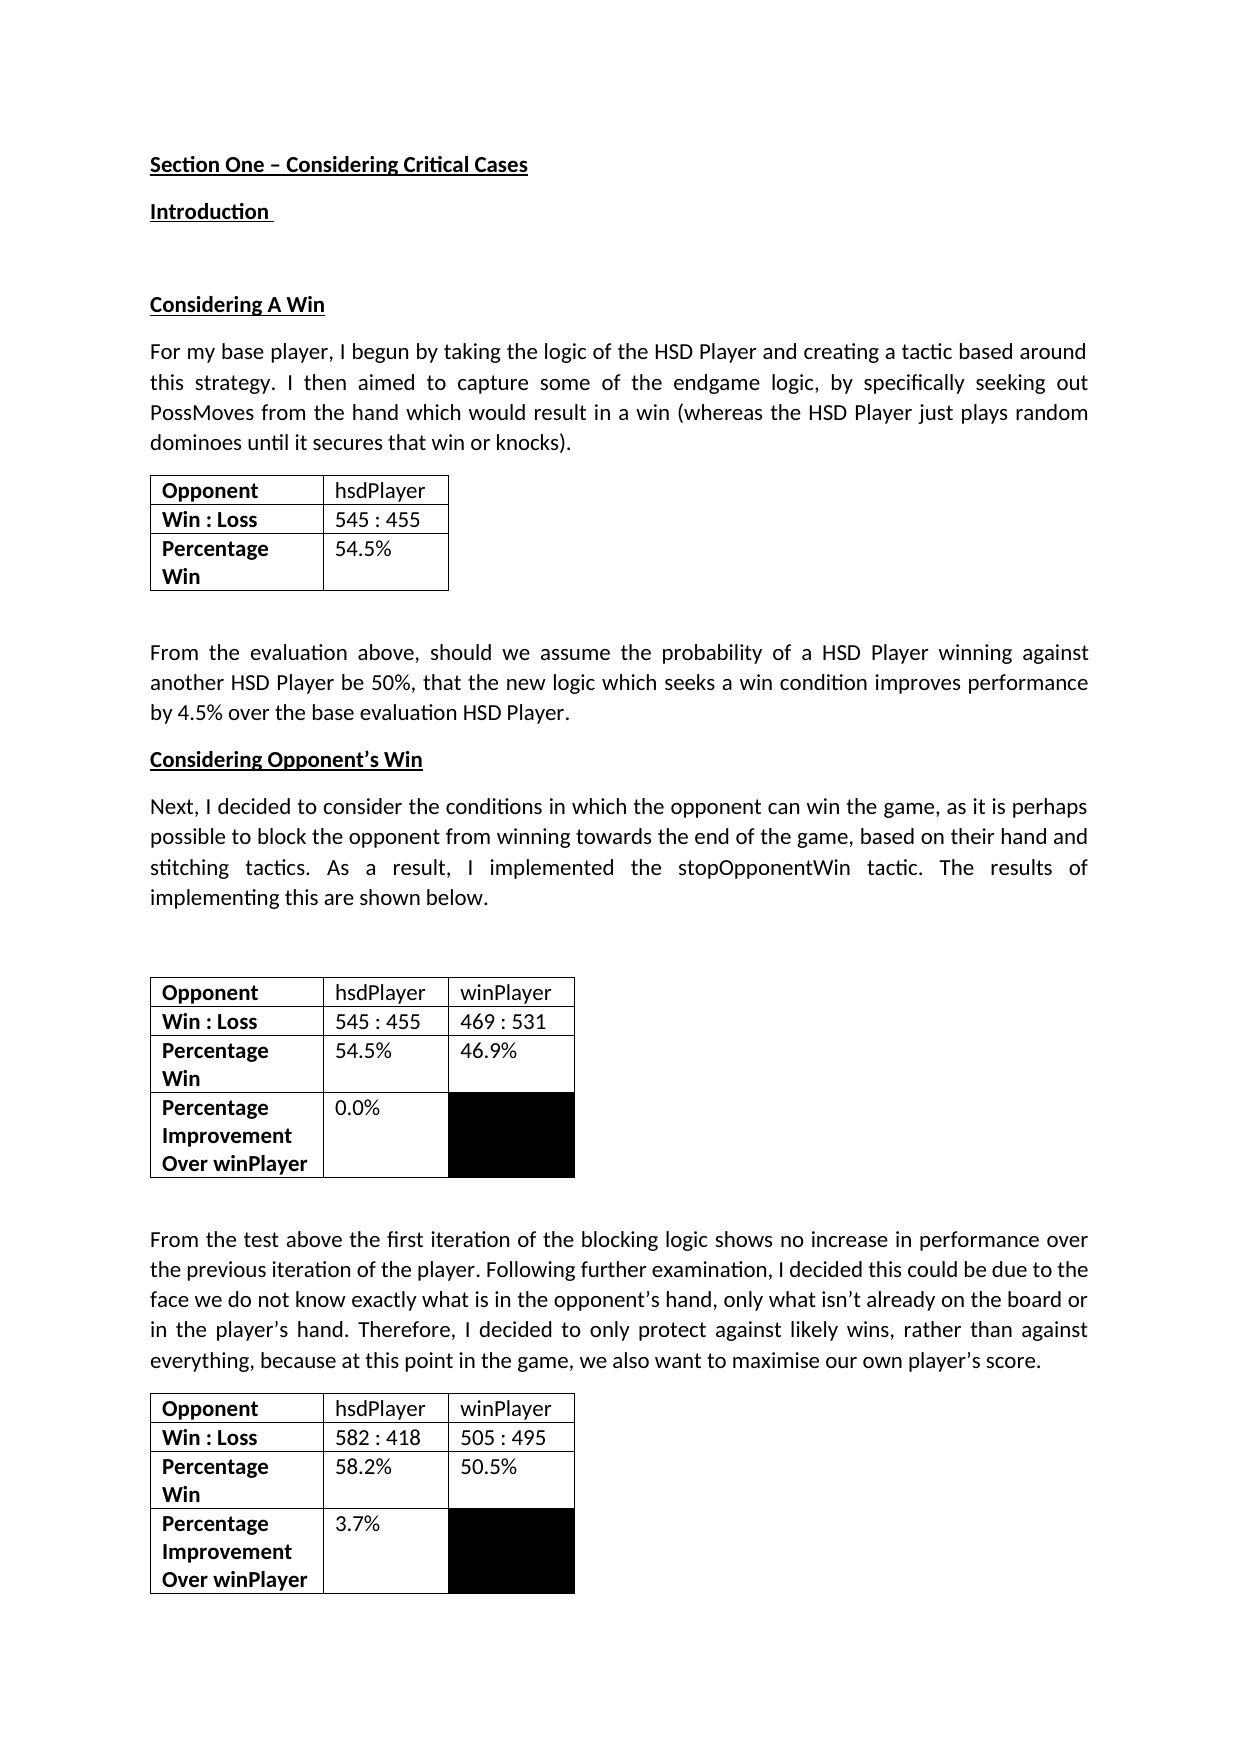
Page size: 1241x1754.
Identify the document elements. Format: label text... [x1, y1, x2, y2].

table_cell 54.5% [324, 1036, 448, 1092]
table_cell 505 : 495 [449, 1423, 574, 1451]
table_cell [449, 1093, 574, 1177]
table_cell 469 : 531 [449, 1007, 574, 1035]
table_header hsdPlayer [324, 476, 448, 504]
table_cell 545 : 455 [324, 1007, 448, 1035]
table_cell Percentage Win [151, 1452, 323, 1508]
text Considering Opponent’s Win [150, 745, 1090, 773]
table_cell 50.5% [449, 1452, 574, 1508]
table_header winPlayer [449, 978, 574, 1006]
table_cell 58.2% [324, 1452, 448, 1508]
text Section One – Considering Critical Cases [150, 150, 1090, 178]
table_header winPlayer [449, 1394, 574, 1422]
text Introduction [150, 197, 1090, 225]
text From the test above the first iteration of the blocking logic shows no increase in performance over the previous iteration of the player. Following further examination, I decided this could be due to the face we do not know exactly what is in the opponent’s hand, only what isn’t already on the board or in the player’s hand. Therefore, I decided to only protect against likely wins, rather than against everything, because at this point in the game, we also want to maximise our own player’s score. [150, 1225, 1090, 1374]
table_cell Percentage Improvement Over winPlayer [151, 1509, 323, 1593]
table_cell 3.7% [324, 1509, 448, 1593]
table_cell Percentage Win [151, 1036, 323, 1092]
text From the evaluation above, should we assume the probability of a HSD Player winning against another HSD Player be 50%, that the new logic which seeks a win condition improves performance by 4.5% over the base evaluation HSD Player. [150, 638, 1090, 727]
table_cell Percentage Improvement Over winPlayer [151, 1093, 323, 1177]
table_header Opponent [151, 1394, 323, 1422]
table_header hsdPlayer [324, 978, 448, 1006]
table_header Opponent [151, 978, 323, 1006]
table_cell Win : Loss [151, 505, 323, 533]
table_cell 0.0% [324, 1093, 448, 1177]
table_cell 545 : 455 [324, 505, 448, 533]
table_header hsdPlayer [324, 1394, 448, 1422]
table_cell Win : Loss [151, 1007, 323, 1035]
table_header Opponent [151, 476, 323, 504]
text For my base player, I begun by taking the logic of the HSD Player and creating a tactic based around this strategy. I then aimed to capture some of the endgame logic, by specifically seeking out PossMoves from the hand which would result in a win (whereas the HSD Player just plays random dominoes until it secures that win or knocks). [150, 337, 1090, 456]
table_cell Percentage Win [151, 534, 323, 590]
table_cell 46.9% [449, 1036, 574, 1092]
table_cell 54.5% [324, 534, 448, 590]
table_cell 582 : 418 [324, 1423, 448, 1451]
table_cell [449, 1509, 574, 1593]
text Next, I decided to consider the conditions in which the opponent can win the game, as it is perhaps possible to block the opponent from winning towards the end of the game, based on their hand and stitching tactics. As a result, I implemented the stopOpponentWin tactic. The results of implementing this are shown below. [150, 792, 1090, 911]
text Considering A Win [150, 291, 1090, 319]
table_cell Win : Loss [151, 1423, 323, 1451]
